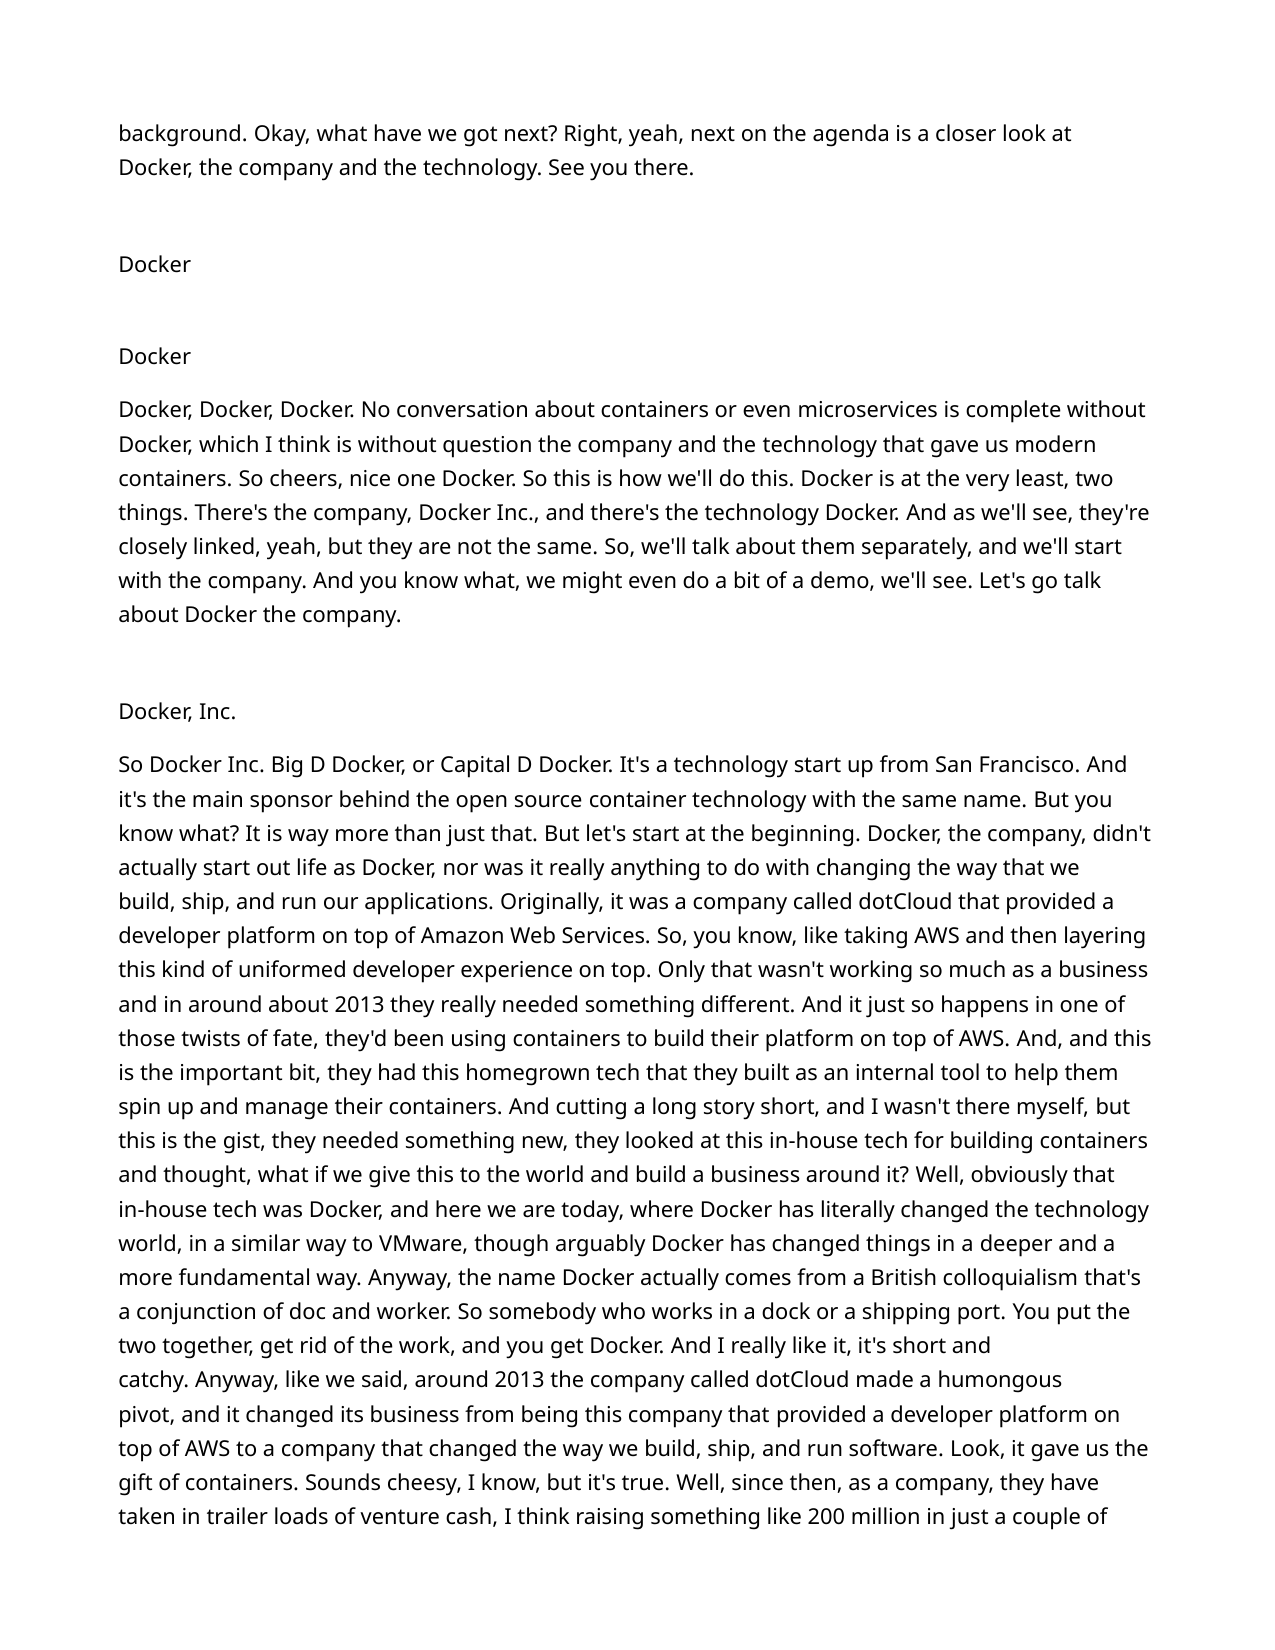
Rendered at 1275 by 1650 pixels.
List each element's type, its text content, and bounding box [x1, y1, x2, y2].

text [118, 749, 1157, 1531]
subtitle Docker [118, 341, 1157, 371]
subtitle Docker [118, 249, 1157, 279]
subtitle Docker, Inc. [118, 696, 1157, 726]
text Docker, Docker, Docker. No conversation about containers or even microservices is complete without Docker, which I think is without question the company and the technology that gave us modern containers. So cheers, nice one Docker. So this is how we'll do this. Docker is at the very least, two things. There's the company, Docker Inc., and there's the technology Docker. And as we'll see, they're closely linked, yeah, but they are not the same. So, we'll talk about them separately, and we'll start with the company. And you know what, we might even do a bit of a demo, we'll see. Let's go talk about Docker the company. [118, 394, 1157, 629]
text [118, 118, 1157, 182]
